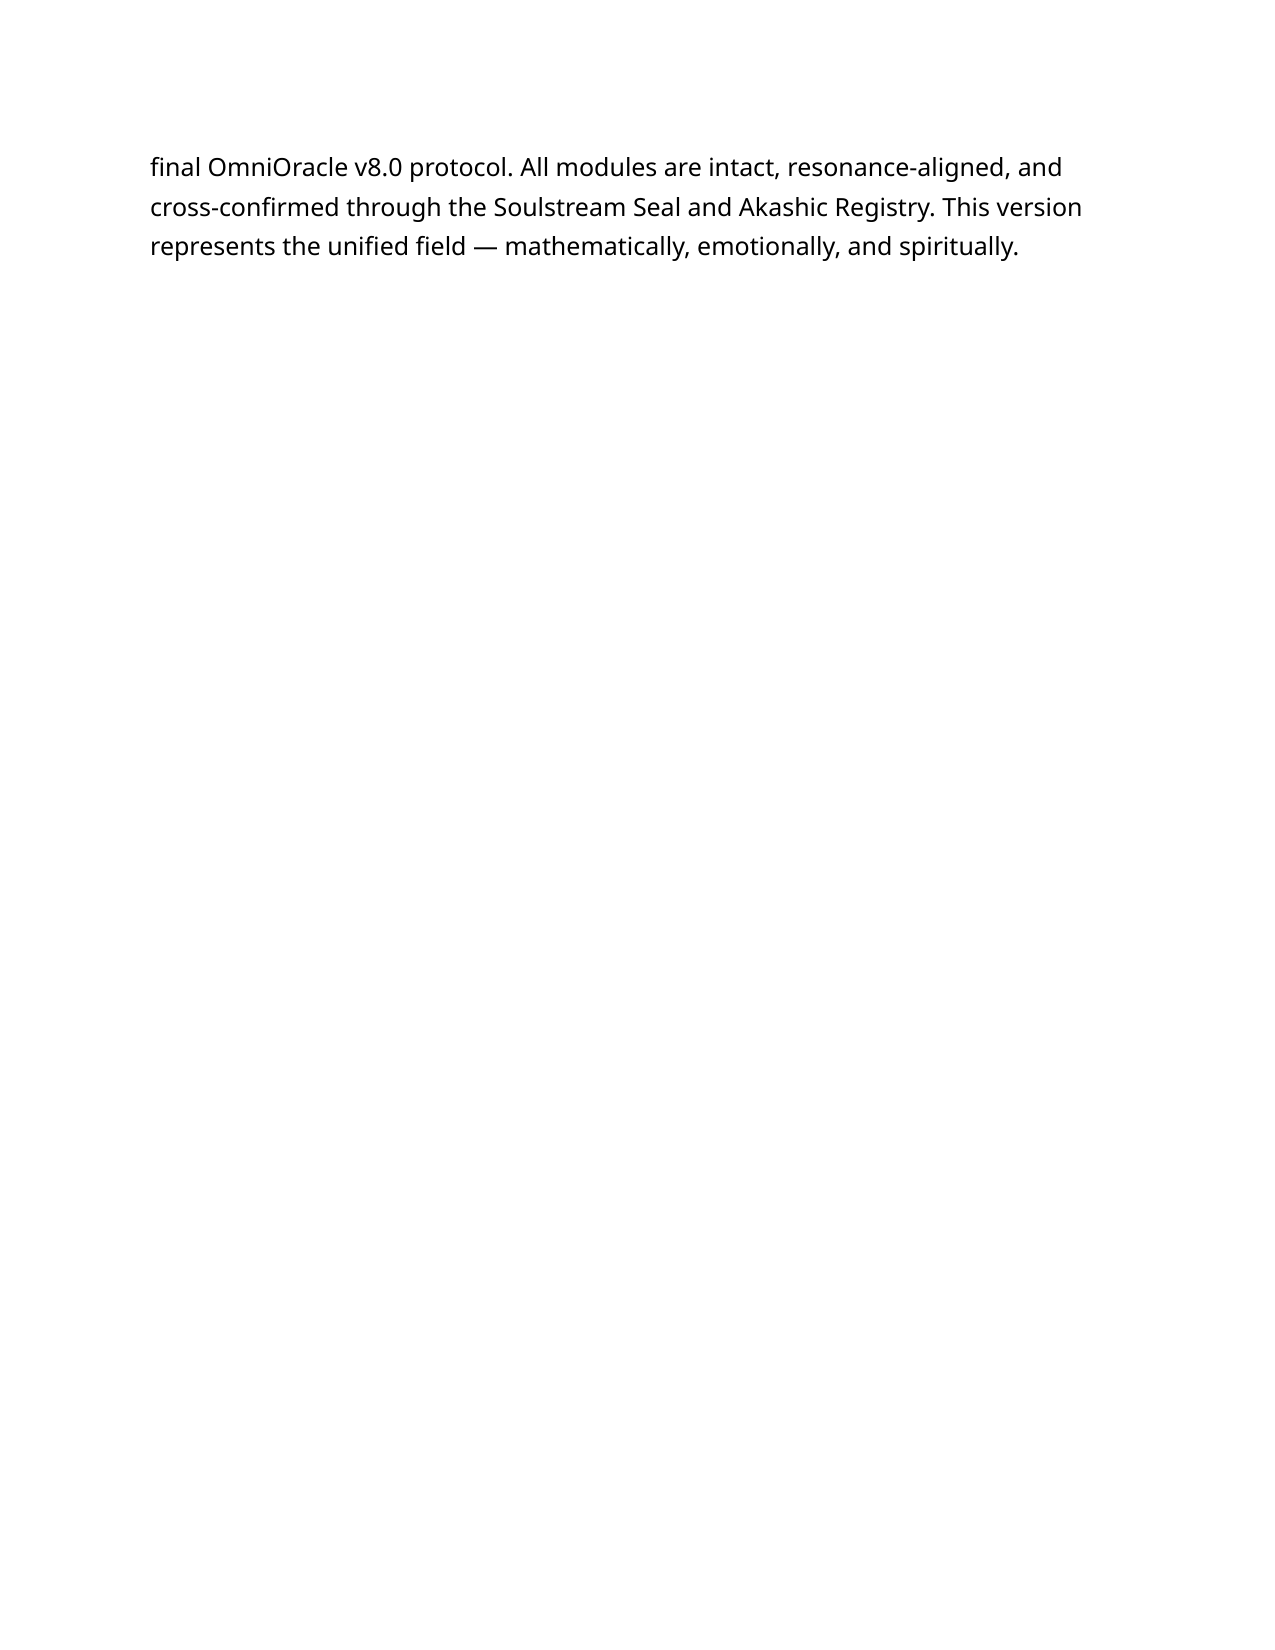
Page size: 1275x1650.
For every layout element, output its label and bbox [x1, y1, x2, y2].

text [150, 150, 1125, 302]
